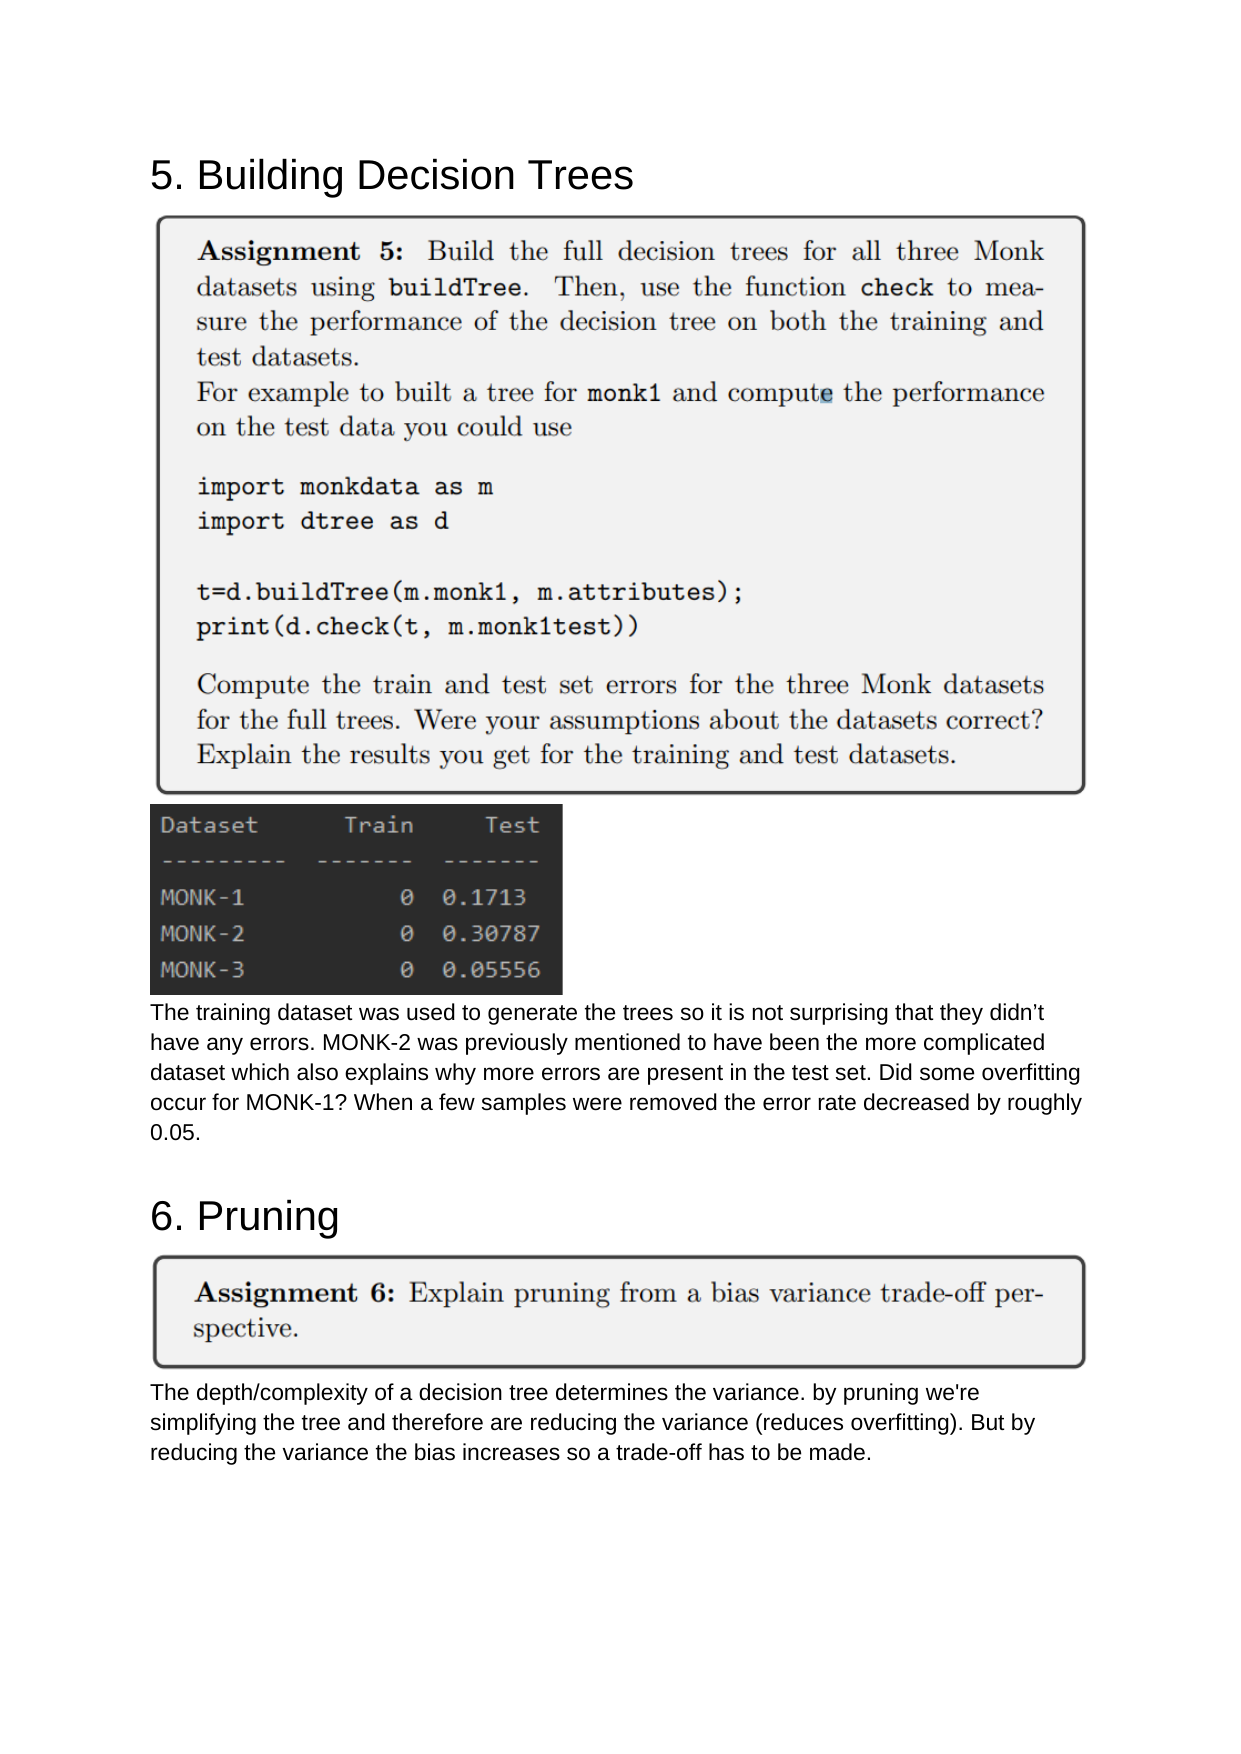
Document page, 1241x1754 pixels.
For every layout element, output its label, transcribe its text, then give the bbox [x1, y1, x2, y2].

picture [150, 210, 1092, 801]
text The depth/complexity of a decision tree determines the variance. by pruning we're simplifying the tree and therefore are reducing the variance (reduces overfitting). But by reducing the variance the bias increases so a trade-off has to be made. [150, 1378, 1090, 1465]
picture [150, 804, 563, 995]
picture [150, 1251, 1091, 1375]
subtitle ​5.​ Building Decision Trees [150, 150, 1090, 198]
subtitle ​6.​ Pruning [150, 1191, 1090, 1239]
text The training dataset was used to generate the trees so it is not surprising that they didn’t have any errors. MONK-2 was previously mentioned to have been the more complicated dataset which also explains why more errors are present in the test set. Did some overfitting occur for MONK-1? When a few samples were removed the error rate decreased by roughly 0.05. [150, 998, 1090, 1146]
